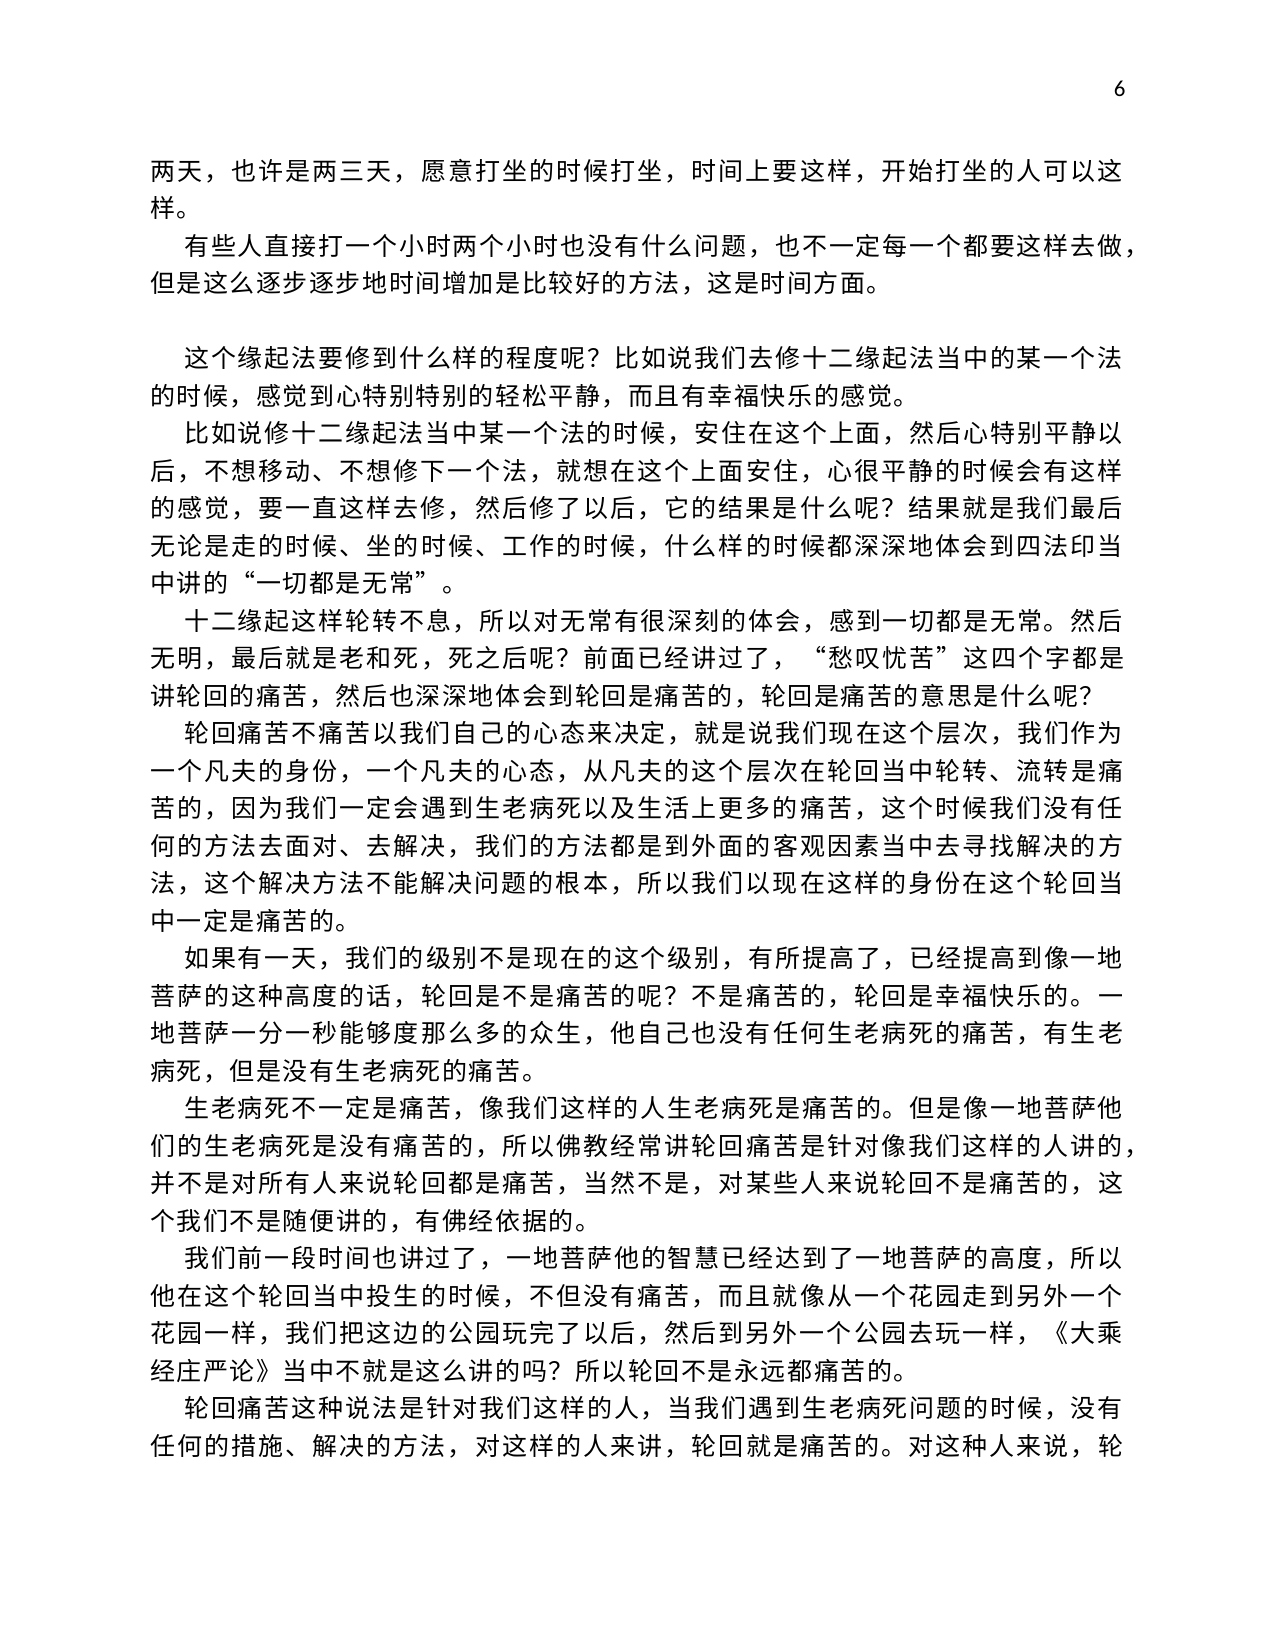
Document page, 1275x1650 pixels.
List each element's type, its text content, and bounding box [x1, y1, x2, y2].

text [150, 1387, 1124, 1462]
text 比如说修十二缘起法当中某一个法的时候，安住在这个上面，然后心特别平静以后，不想移动、不想修下一个法，就想在这个上面安住，心很平静的时候会有这样的感觉，要一直这样去修，然后修了以后，它的结果是什么呢？结果就是我们最后无论是走的时候、坐的时候、工作的时候，什么样的时候都深深地体会到四法印当中讲的“一切都是无常”。 [150, 412, 1124, 600]
text 有些人直接打一个小时两个小时也没有什么问题，也不一定每一个都要这样去做，但是这么逐步逐步地时间增加是比较好的方法，这是时间方面。 [150, 225, 1124, 300]
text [150, 150, 1124, 225]
text 如果有一天，我们的级别不是现在的这个级别，有所提高了，已经提高到像一地菩萨的这种高度的话，轮回是不是痛苦的呢？不是痛苦的，轮回是幸福快乐的。一地菩萨一分一秒能够度那么多的众生，他自己也没有任何生老病死的痛苦，有生老病死，但是没有生老病死的痛苦。 [150, 937, 1124, 1087]
text 我们前一段时间也讲过了，一地菩萨他的智慧已经达到了一地菩萨的高度，所以他在这个轮回当中投生的时候，不但没有痛苦，而且就像从一个花园走到另外一个花园一样，我们把这边的公园玩完了以后，然后到另外一个公园去玩一样，《大乘经庄严论》当中不就是这么讲的吗？所以轮回不是永远都痛苦的。 [150, 1237, 1124, 1387]
text 轮回痛苦不痛苦以我们自己的心态来决定，就是说我们现在这个层次，我们作为一个凡夫的身份，一个凡夫的心态，从凡夫的这个层次在轮回当中轮转、流转是痛苦的，因为我们一定会遇到生老病死以及生活上更多的痛苦，这个时候我们没有任何的方法去面对、去解决，我们的方法都是到外面的客观因素当中去寻找解决的方法，这个解决方法不能解决问题的根本，所以我们以现在这样的身份在这个轮回当中一定是痛苦的。 [150, 712, 1124, 937]
text 这个缘起法要修到什么样的程度呢？比如说我们去修十二缘起法当中的某一个法的时候，感觉到心特别特别的轻松平静，而且有幸福快乐的感觉。 [150, 337, 1124, 412]
text 十二缘起这样轮转不息，所以对无常有很深刻的体会，感到一切都是无常。然后无明，最后就是老和死，死之后呢？前面已经讲过了，“愁叹忧苦”这四个字都是讲轮回的痛苦，然后也深深地体会到轮回是痛苦的，轮回是痛苦的意思是什么呢？ [150, 600, 1124, 712]
text 生老病死不一定是痛苦，像我们这样的人生老病死是痛苦的。但是像一地菩萨他们的生老病死是没有痛苦的，所以佛教经常讲轮回痛苦是针对像我们这样的人讲的，并不是对所有人来说轮回都是痛苦，当然不是，对某些人来说轮回不是痛苦的，这个我们不是随便讲的，有佛经依据的。 [150, 1087, 1124, 1237]
